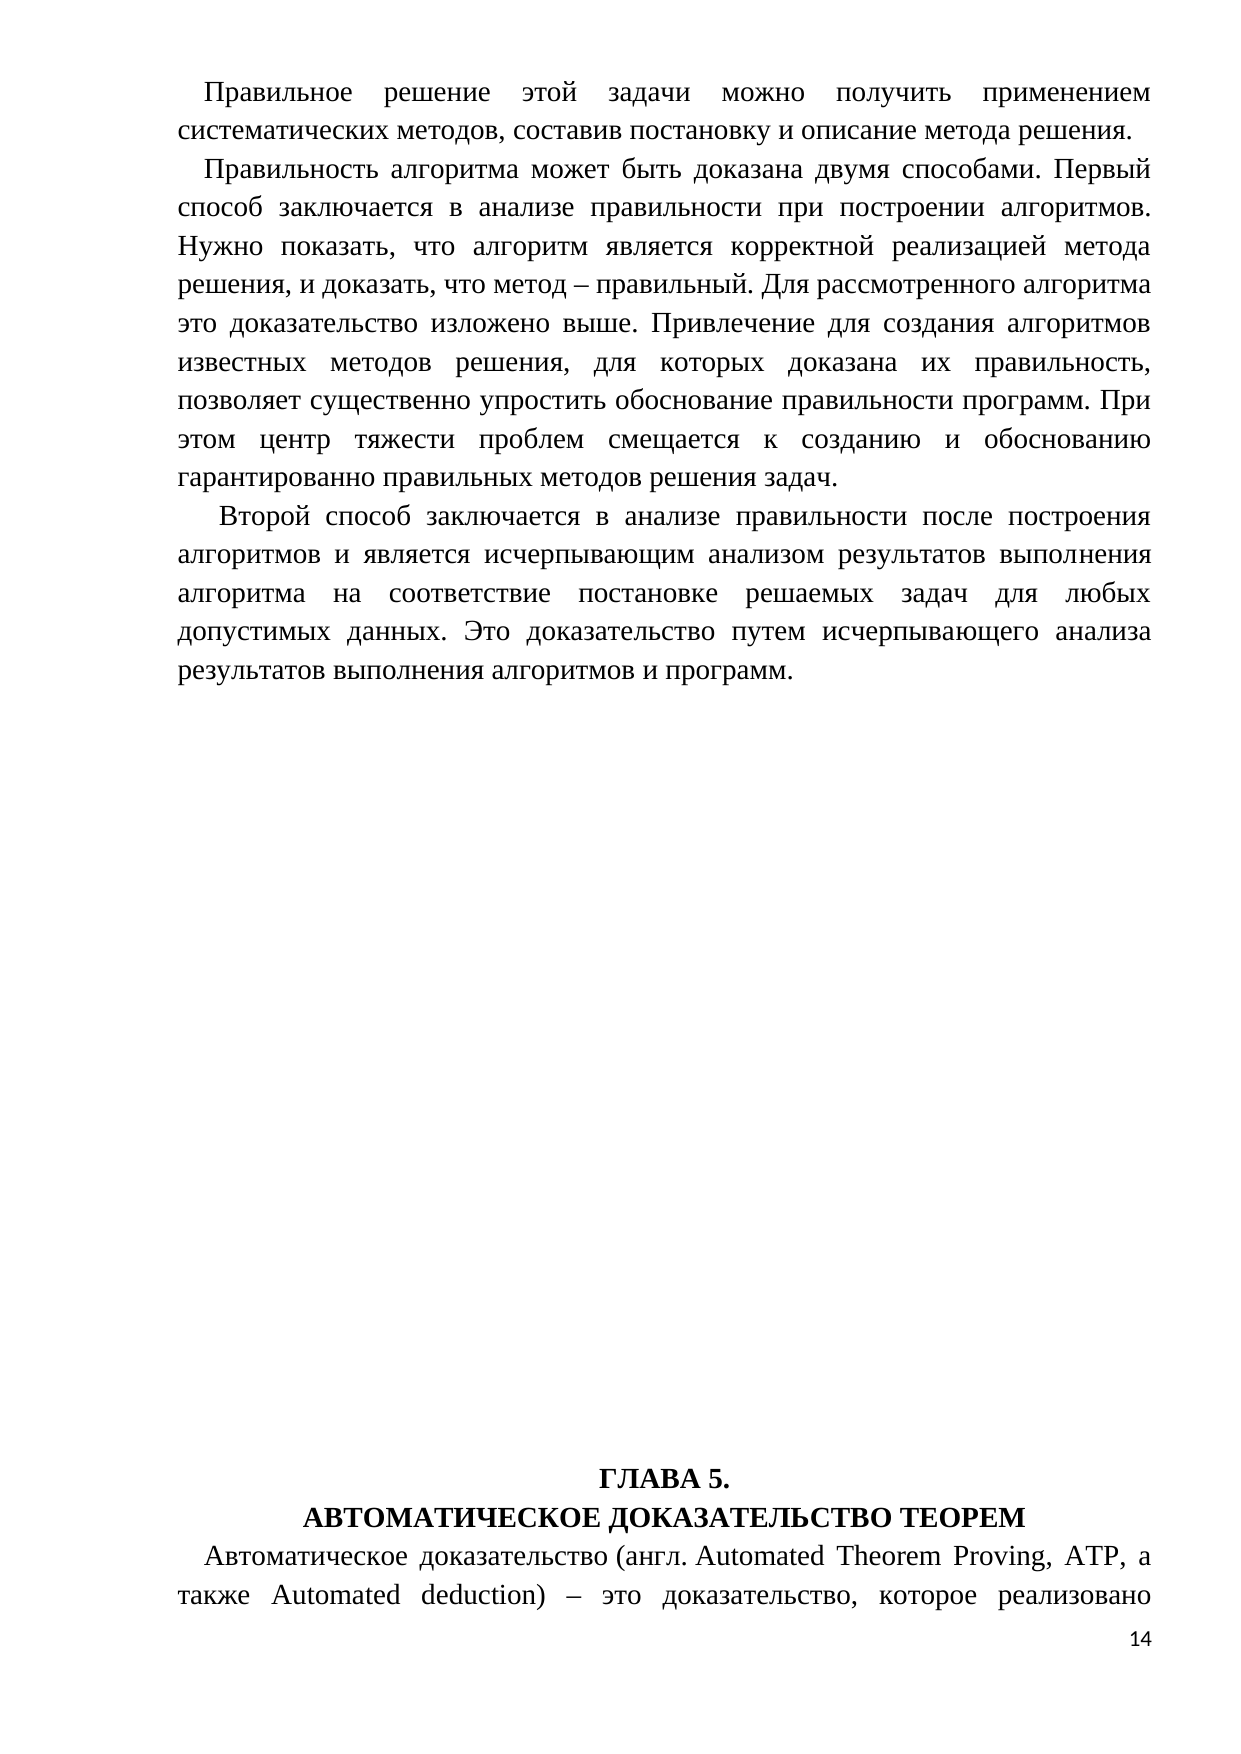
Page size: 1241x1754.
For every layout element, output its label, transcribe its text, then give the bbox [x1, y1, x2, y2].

text ГЛАВА 5. [177, 1461, 1152, 1495]
text Правильное решение этой задачи можно получить применением систематических методов, составив постановку и описание метода решения. [177, 74, 1152, 146]
text Второй способ заключается в анализе правильности после построения алгоритмов и является исчерпывающим анализом результатов выполнения алгоритма на соответствие постановке решаемых задач для любых допустимых данных. Это доказательство путем исчерпывающего анализа результатов выполнения алгоритмов и программ. [177, 498, 1152, 686]
text АВТОМАТИЧЕСКОЕ ДОКАЗАТЕЛЬСТВО ТЕОРЕМ [177, 1500, 1152, 1533]
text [177, 1538, 1152, 1611]
text Правильность алгоритма может быть доказана двумя способами. Первый способ заключается в анализе правильности при построении алгоритмов. Нужно показать, что алгоритм является корректной реализацией метода решения, и доказать, что метод – правильный. Для рассмотренного алгоритма это доказательство изложено выше. Привлечение для создания алгоритмов известных методов решения, для которых доказана их правильность, позволяет существенно упростить обоснование правильности программ. При этом центр тяжести проблем смещается к созданию и обоснованию гарантированно правильных методов решения задач. [177, 151, 1152, 493]
